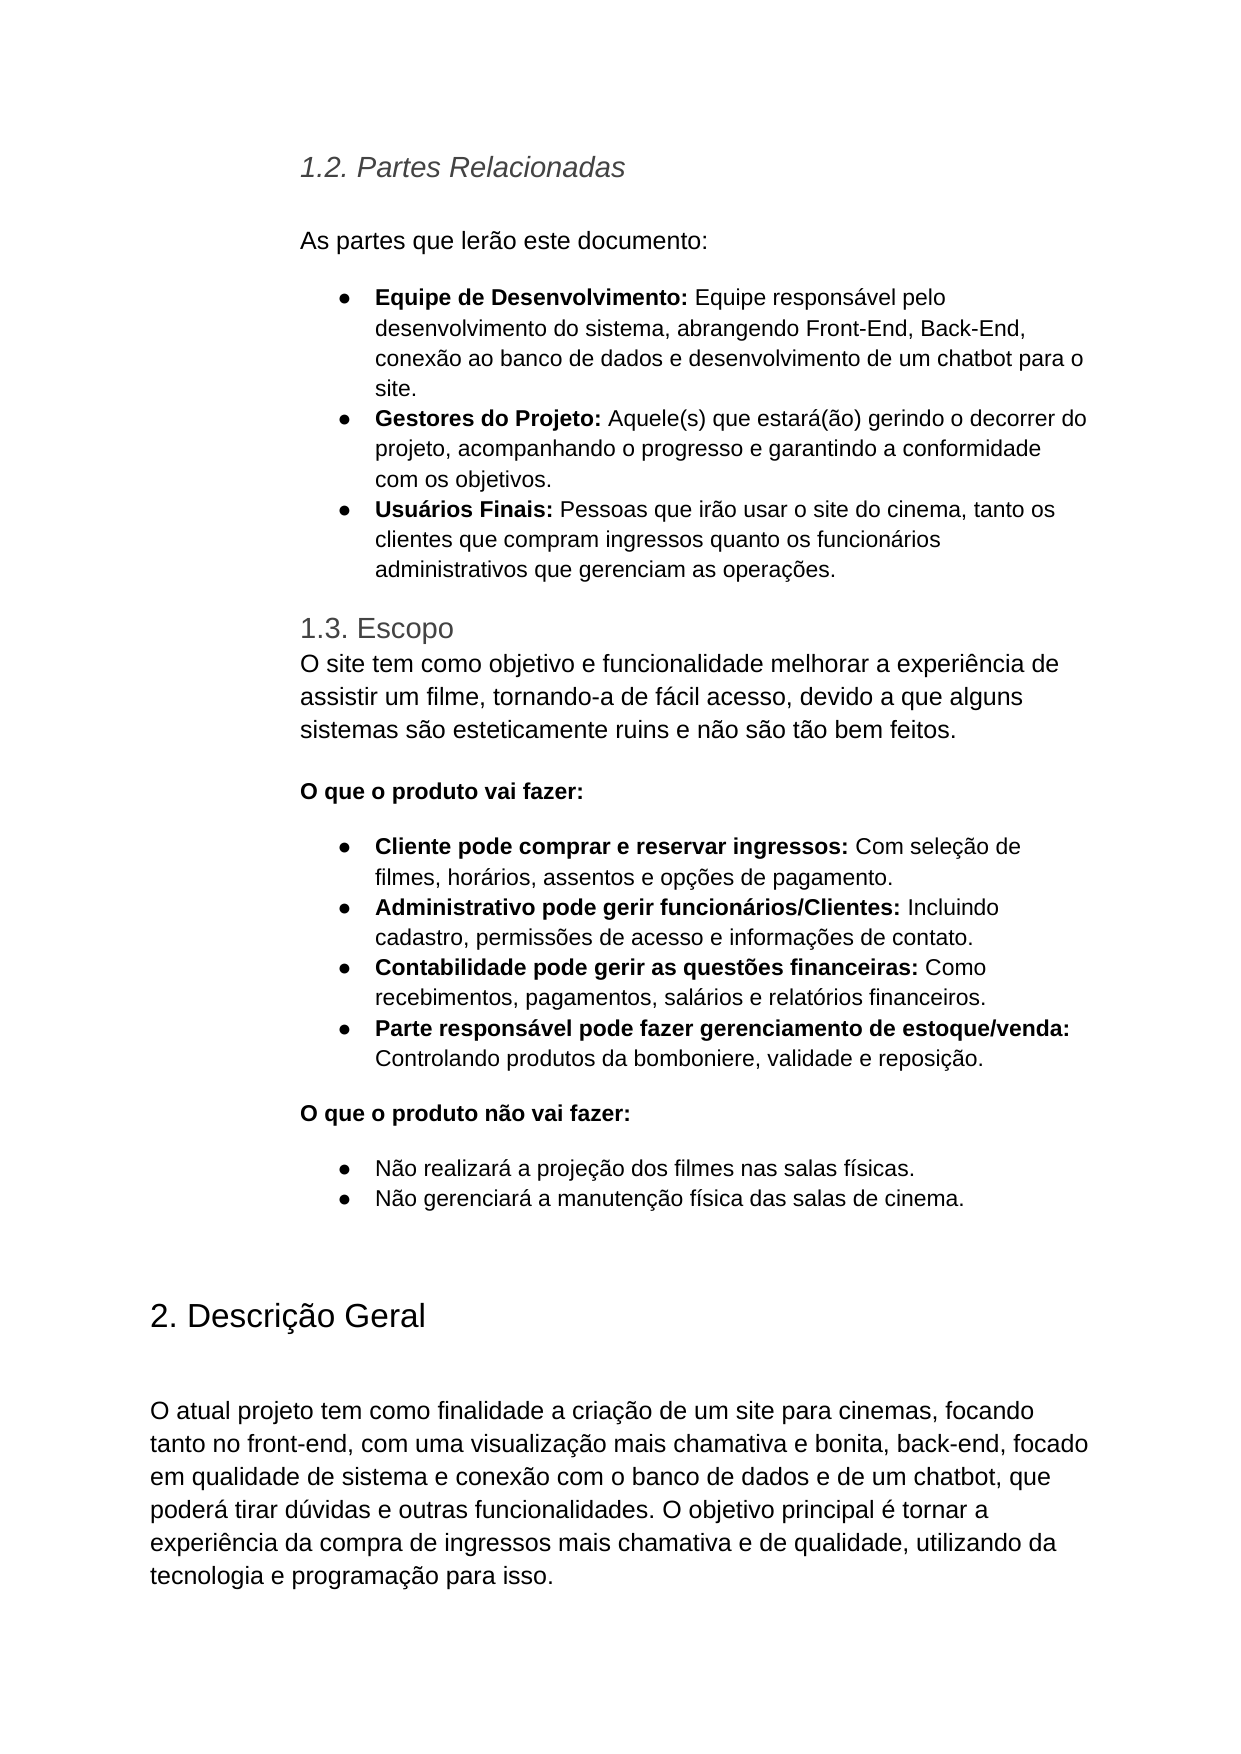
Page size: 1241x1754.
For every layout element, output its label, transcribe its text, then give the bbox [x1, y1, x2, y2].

subtitle 1.2. Partes Relacionadas As partes que lerão este documento: [300, 150, 1090, 255]
list Administrativo pode gerir funcionários/Clientes: Incluindo cadastro, permissões de acesso e informações de contato. [337, 894, 1090, 950]
list Contabilidade pode gerir as questões financeiras: Como recebimentos, pagamentos, salários e relatórios financeiros. [337, 954, 1090, 1011]
subtitle 2. Descrição Geral [150, 1296, 1090, 1334]
list Equipe de Desenvolvimento: Equipe responsável pelo desenvolvimento do sistema, abrangendo Front-End, Back-End, conexão ao banco de dados e desenvolvimento de um chatbot para o site. [337, 284, 1090, 401]
list Não gerenciará a manutenção física das salas de cinema. [337, 1185, 1090, 1212]
list Gestores do Projeto: Aquele(s) que estará(ão) gerindo o decorrer do projeto, acompanhando o progresso e garantindo a conformidade com os objetivos. [337, 405, 1090, 492]
list Parte responsável pode fazer gerenciamento de estoque/venda: Controlando produtos da bomboniere, validade e reposição. [337, 1014, 1090, 1071]
subtitle 1.3. Escopo O site tem como objetivo e funcionalidade melhorar a experiência de assistir um filme, tornando-a de fácil acesso, devido a que alguns sistemas são esteticamente ruins e não são tão bem feitos. O que o produto vai fazer: [300, 611, 1090, 804]
text O que o produto não vai fazer: [300, 1100, 1090, 1126]
list Usuários Finais: Pessoas que irão usar o site do cinema, tanto os clientes que compram ingressos quanto os funcionários administrativos que gerenciam as operações. [337, 496, 1090, 583]
list Cliente pode comprar e reservar ingressos: Com seleção de filmes, horários, assentos e opções de pagamento. [337, 833, 1090, 890]
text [150, 1365, 1090, 1589]
list Não realizará a projeção dos filmes nas salas físicas. [337, 1155, 1090, 1182]
